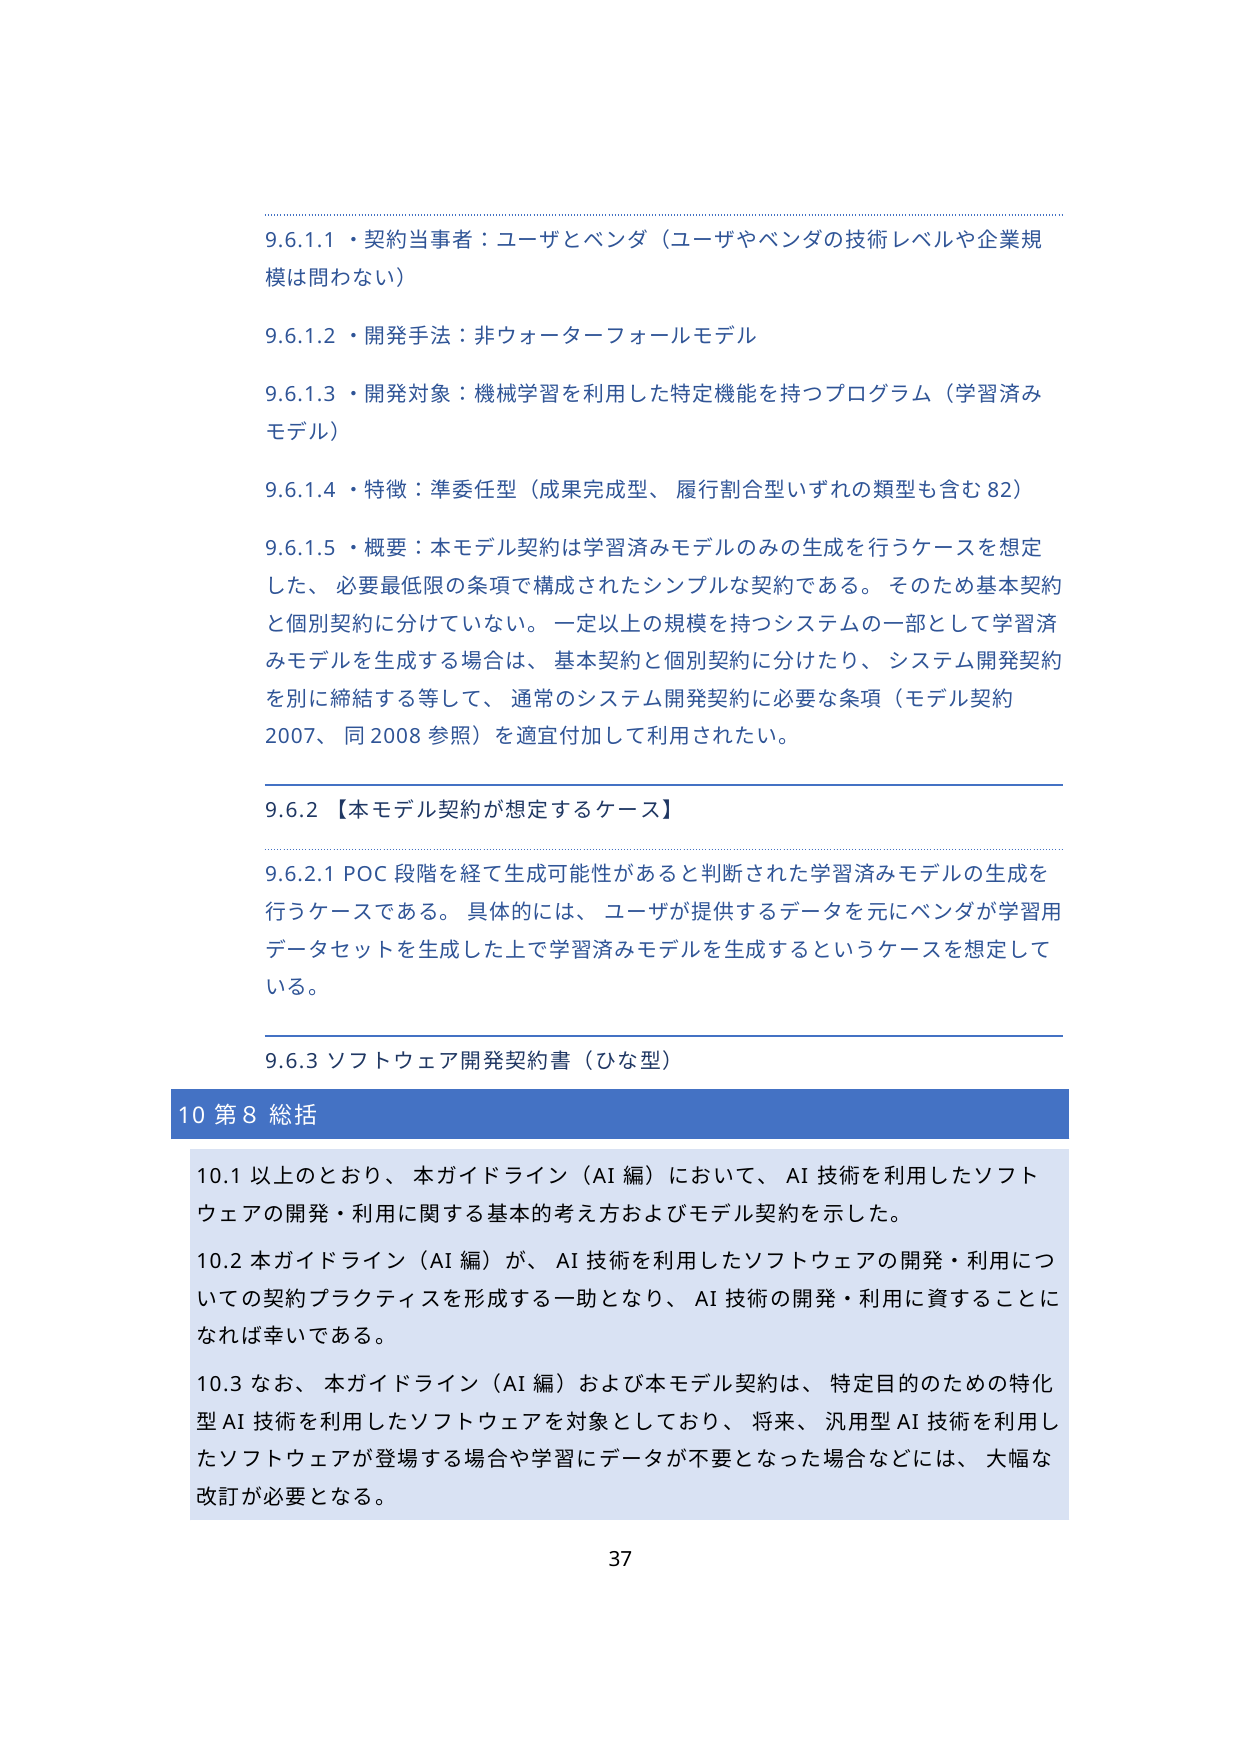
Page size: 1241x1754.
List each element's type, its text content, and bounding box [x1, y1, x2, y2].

text ・開発対象：機械学習を利用した特定機能を持つプログラム（学習済みモデル） [265, 368, 1063, 449]
text PoC 段階を経て生成可能性があると判断された学習済みモデルの生成を行うケースである。 具体的には、 ユーザが提供するデータを元にベンダが学習用データセットを生成した上で学習済みモデルを生成するというケースを想定している。 [265, 848, 1063, 1004]
text 本ガイドライン（AI 編）が、 AI 技術を利用したソフトウェアの開発・利用についての契約プラクティスを形成する一助となり、 AI 技術の開発・利用に資することになれば幸いである。 [196, 1235, 1063, 1354]
text ソフトウェア開発契約書（ひな型） [265, 1037, 1063, 1079]
text ・開発手法：非ウォーターフォールモデル [265, 310, 1063, 353]
text ・契約当事者：ユーザとベンダ（ユーザやベンダの技術レベルや企業規模は問わない） [265, 214, 1063, 295]
text 第８ 総括 [177, 1095, 1063, 1133]
text なお、 本ガイドライン（AI 編）および本モデル契約は、 特定目的のための特化型AI 技術を利用したソフトウェアを対象としており、 将来、 汎用型AI 技術を利用したソフトウェアが登場する場合や学習にデータが不要となった場合などには、 大幅な改訂が必要となる。 [196, 1358, 1063, 1514]
text 以上のとおり、 本ガイドライン（AI 編）において、 AI 技術を利用したソフトウェアの開発・利用に関する基本的考え方およびモデル契約を示した。 [196, 1156, 1063, 1231]
text ・特徴：準委任型（成果完成型、 履行割合型いずれの類型も含む82） [265, 464, 1063, 507]
text ・概要：本モデル契約は学習済みモデルのみの生成を行うケースを想定した、 必要最低限の条項で構成されたシンプルな契約である。 そのため基本契約と個別契約に分けていない。 一定以上の規模を持つシステムの一部として学習済みモデルを生成する場合は、 基本契約と個別契約に分けたり、 システム開発契約を別に締結する等して、 通常のシステム開発契約に必要な条項（モデル契約2007、 同2008 参照）を適宜付加して利用されたい。 [265, 522, 1063, 753]
text 【本モデル契約が想定するケース】 [265, 786, 1063, 828]
